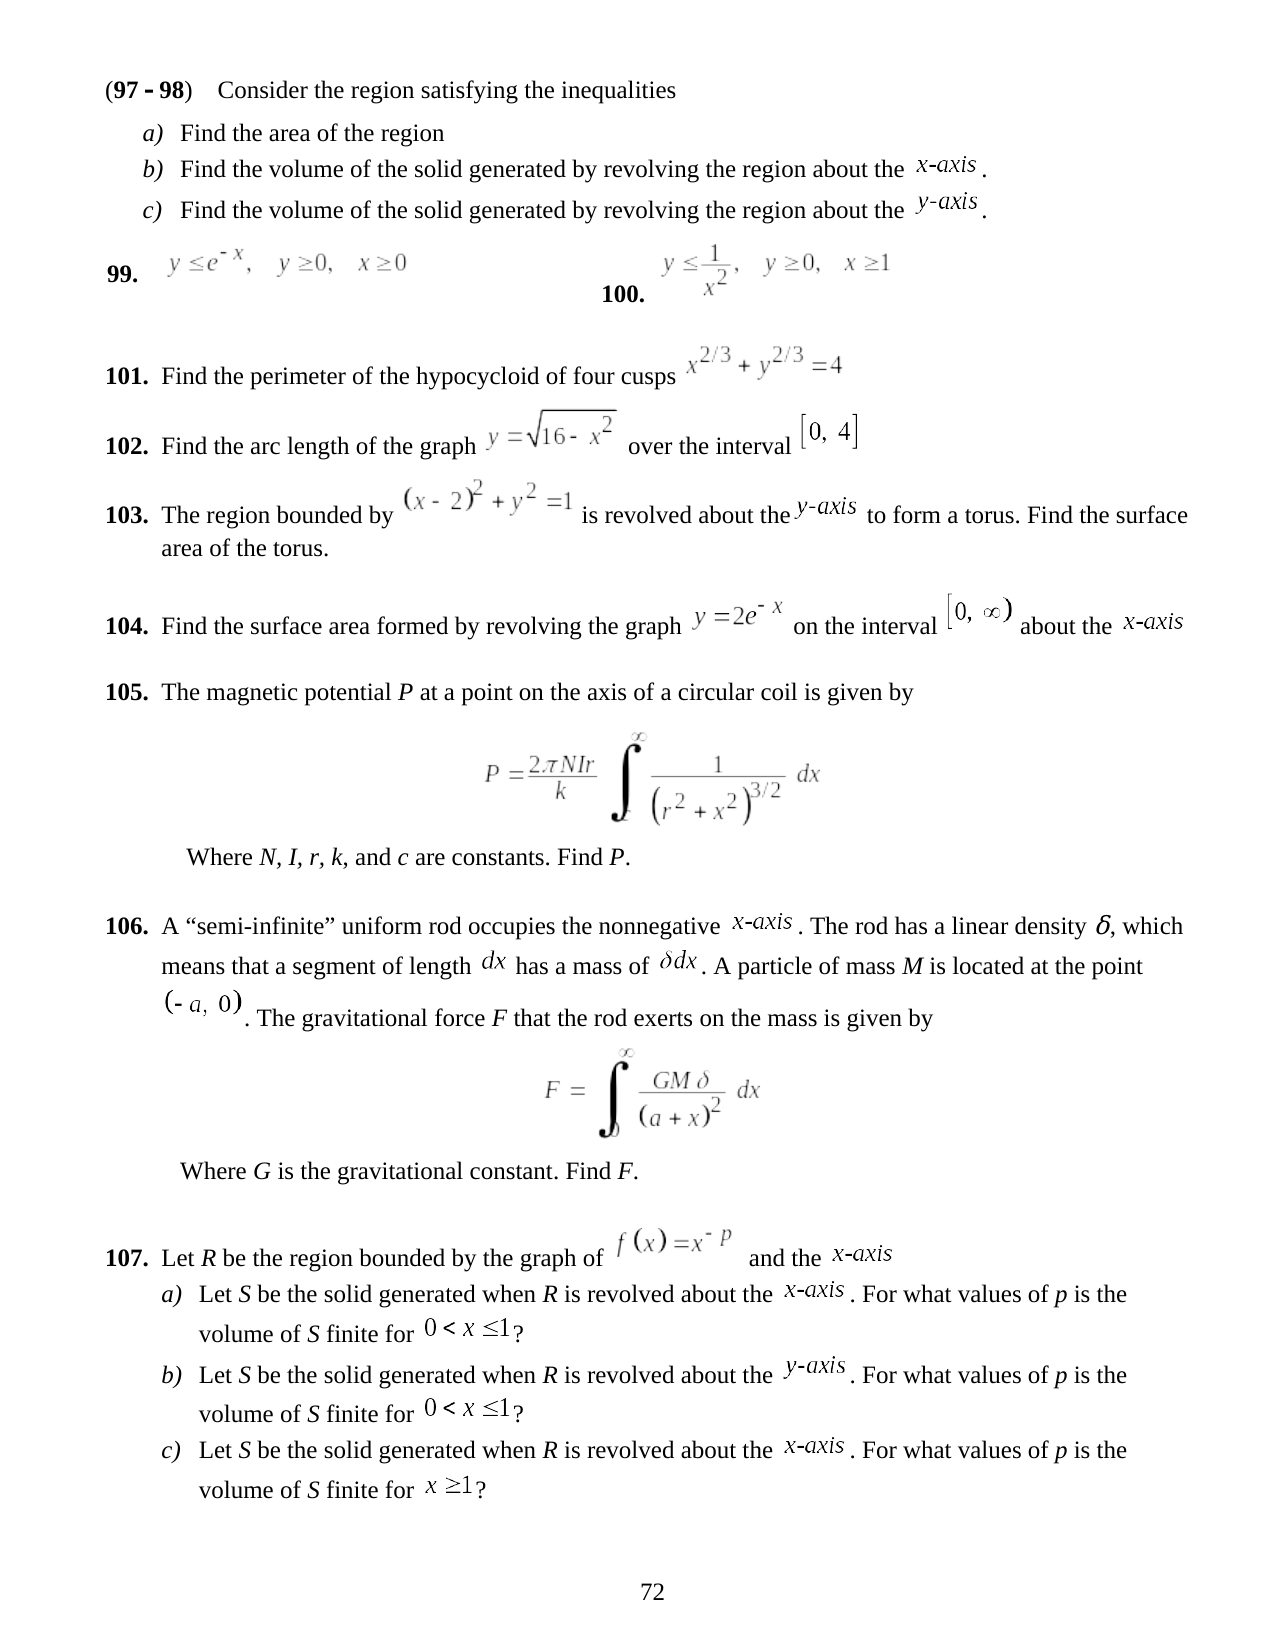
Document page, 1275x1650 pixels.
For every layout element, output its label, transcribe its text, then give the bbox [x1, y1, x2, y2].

list Find the perimeter of the hypocycloid of four cusps [105, 341, 1200, 390]
table_header [590, 238, 1081, 307]
text Where N, I, r, k, and c are constants. Find P. [180, 842, 1200, 871]
list Find the volume of the solid generated by revolving the region about the . [142, 187, 1200, 224]
list Find the arc length of the graph over the interval [105, 404, 1200, 459]
list Find the volume of the solid generated by revolving the region about the . [142, 151, 1200, 183]
list Let S be the solid generated when R is revolved about the . For what values of p is the volume of S finite for ? [161, 1276, 1200, 1347]
list Let R be the region bounded by the graph of and the [105, 1218, 1200, 1272]
list Find the area of the region [142, 118, 1200, 147]
list Let S be the solid generated when R is revolved about the . For what values of p is the volume of S finite for ? [161, 1352, 1200, 1428]
list Find the surface area formed by revolving the graph on the interval about the [105, 591, 1200, 640]
table_header [96, 238, 590, 307]
list Let S be the solid generated when R is revolved about the . For what values of p is the volume of S finite for ? [161, 1432, 1200, 1504]
text (97 98) Consider the region satisfying the inequalities [105, 75, 1200, 104]
list A “semi-infinite” uniform rod occupies the nonnegative . The rod has a linear density δ, which means that a segment of length has a mass of . A particle of mass M is located at the point . The gravitational force F that the rod exerts on the mass is given by [105, 908, 1200, 1032]
list The region bounded by is revolved about the to form a torus. Find the surface area of the torus. [105, 474, 1200, 562]
list The magnetic potential P at a point on the axis of a circular coil is given by [105, 677, 1200, 706]
text Where G is the gravitational constant. Find F. [180, 1156, 1200, 1185]
